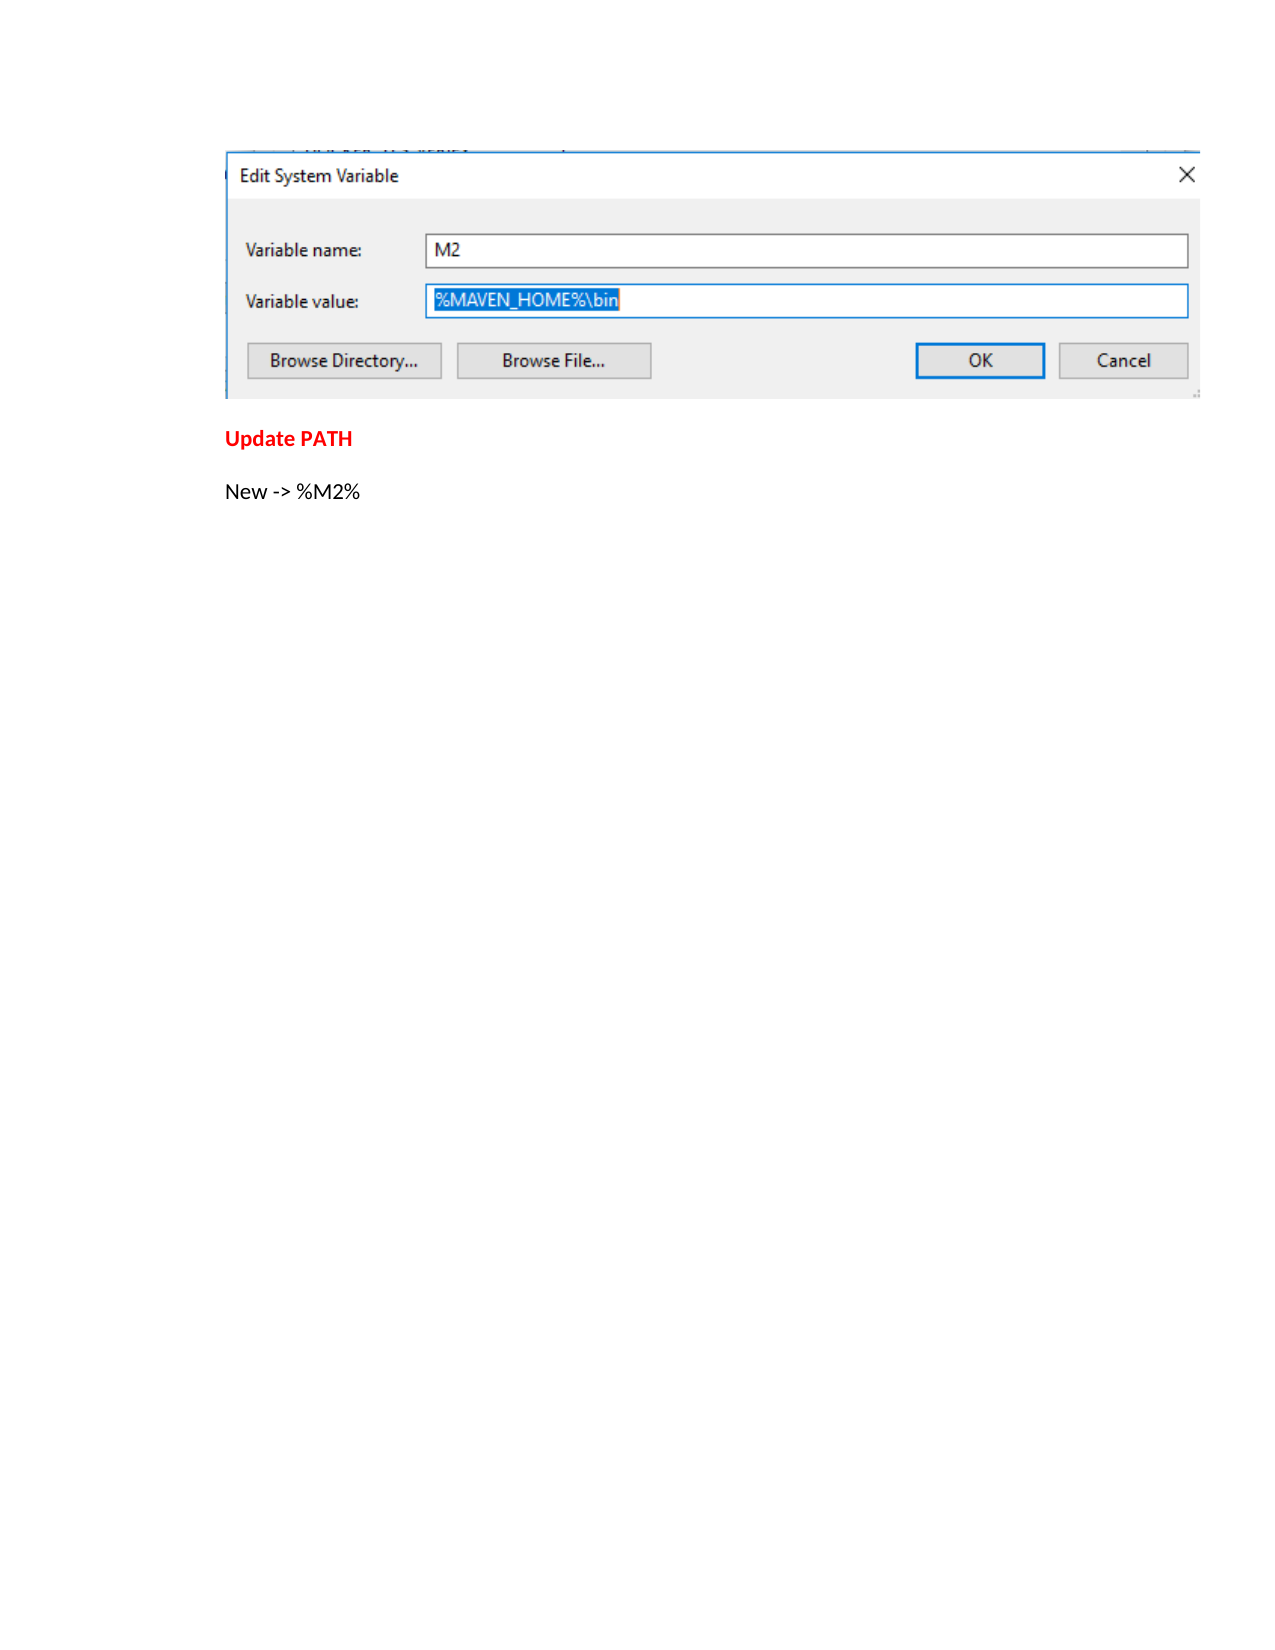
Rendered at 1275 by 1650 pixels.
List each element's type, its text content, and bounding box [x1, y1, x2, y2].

picture [225, 150, 1200, 399]
text Update PATH [225, 424, 1125, 452]
text New -> %M2% [225, 477, 1125, 505]
